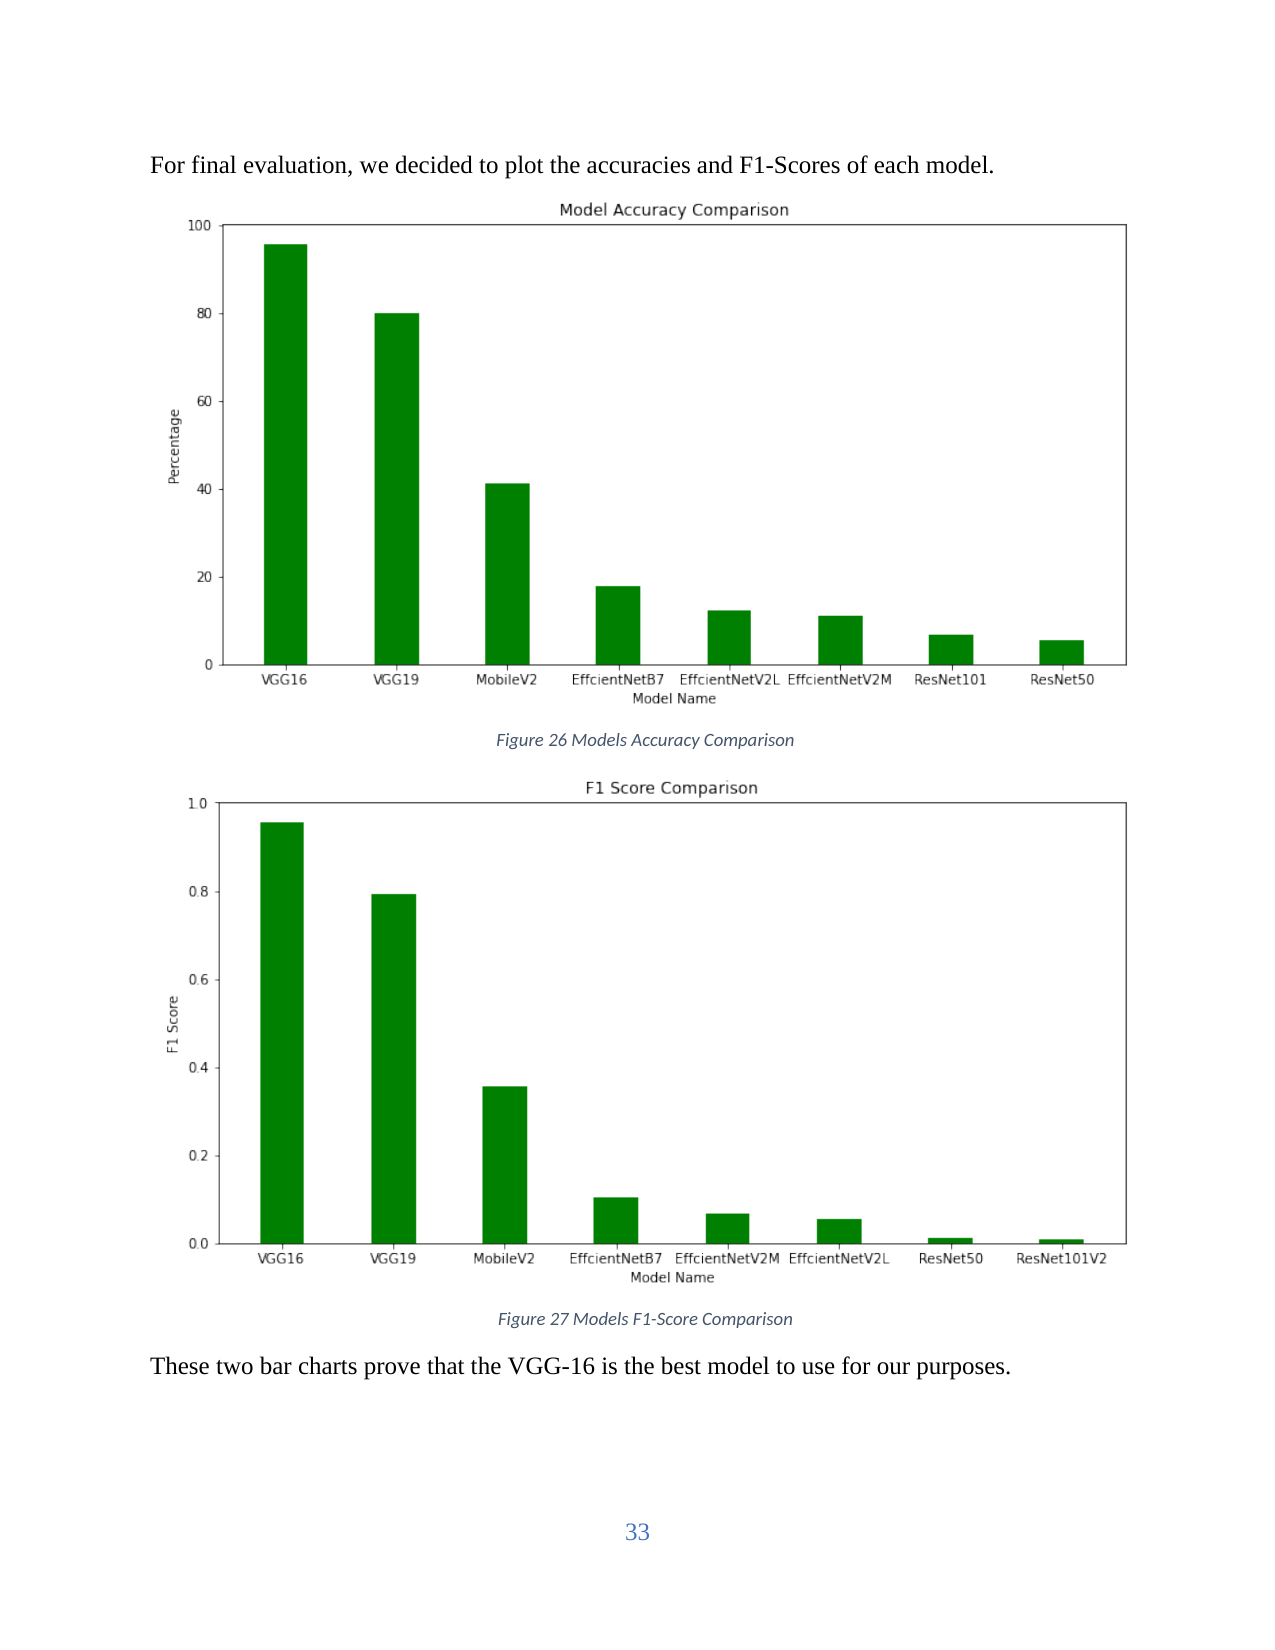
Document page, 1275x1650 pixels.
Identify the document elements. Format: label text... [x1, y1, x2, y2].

picture [159, 193, 1134, 716]
picture [159, 771, 1134, 1295]
text These two bar charts prove that the VGG-16 is the best model to use for our purposes. [150, 1351, 1125, 1379]
text For final evaluation, we decided to plot the accuracies and F1-Scores of each model. [150, 150, 1125, 179]
table_cell Figure 27 Models F1-Score Comparison [84, 772, 1209, 1351]
table_header Figure 26 Models Accuracy Comparison [84, 194, 1209, 772]
